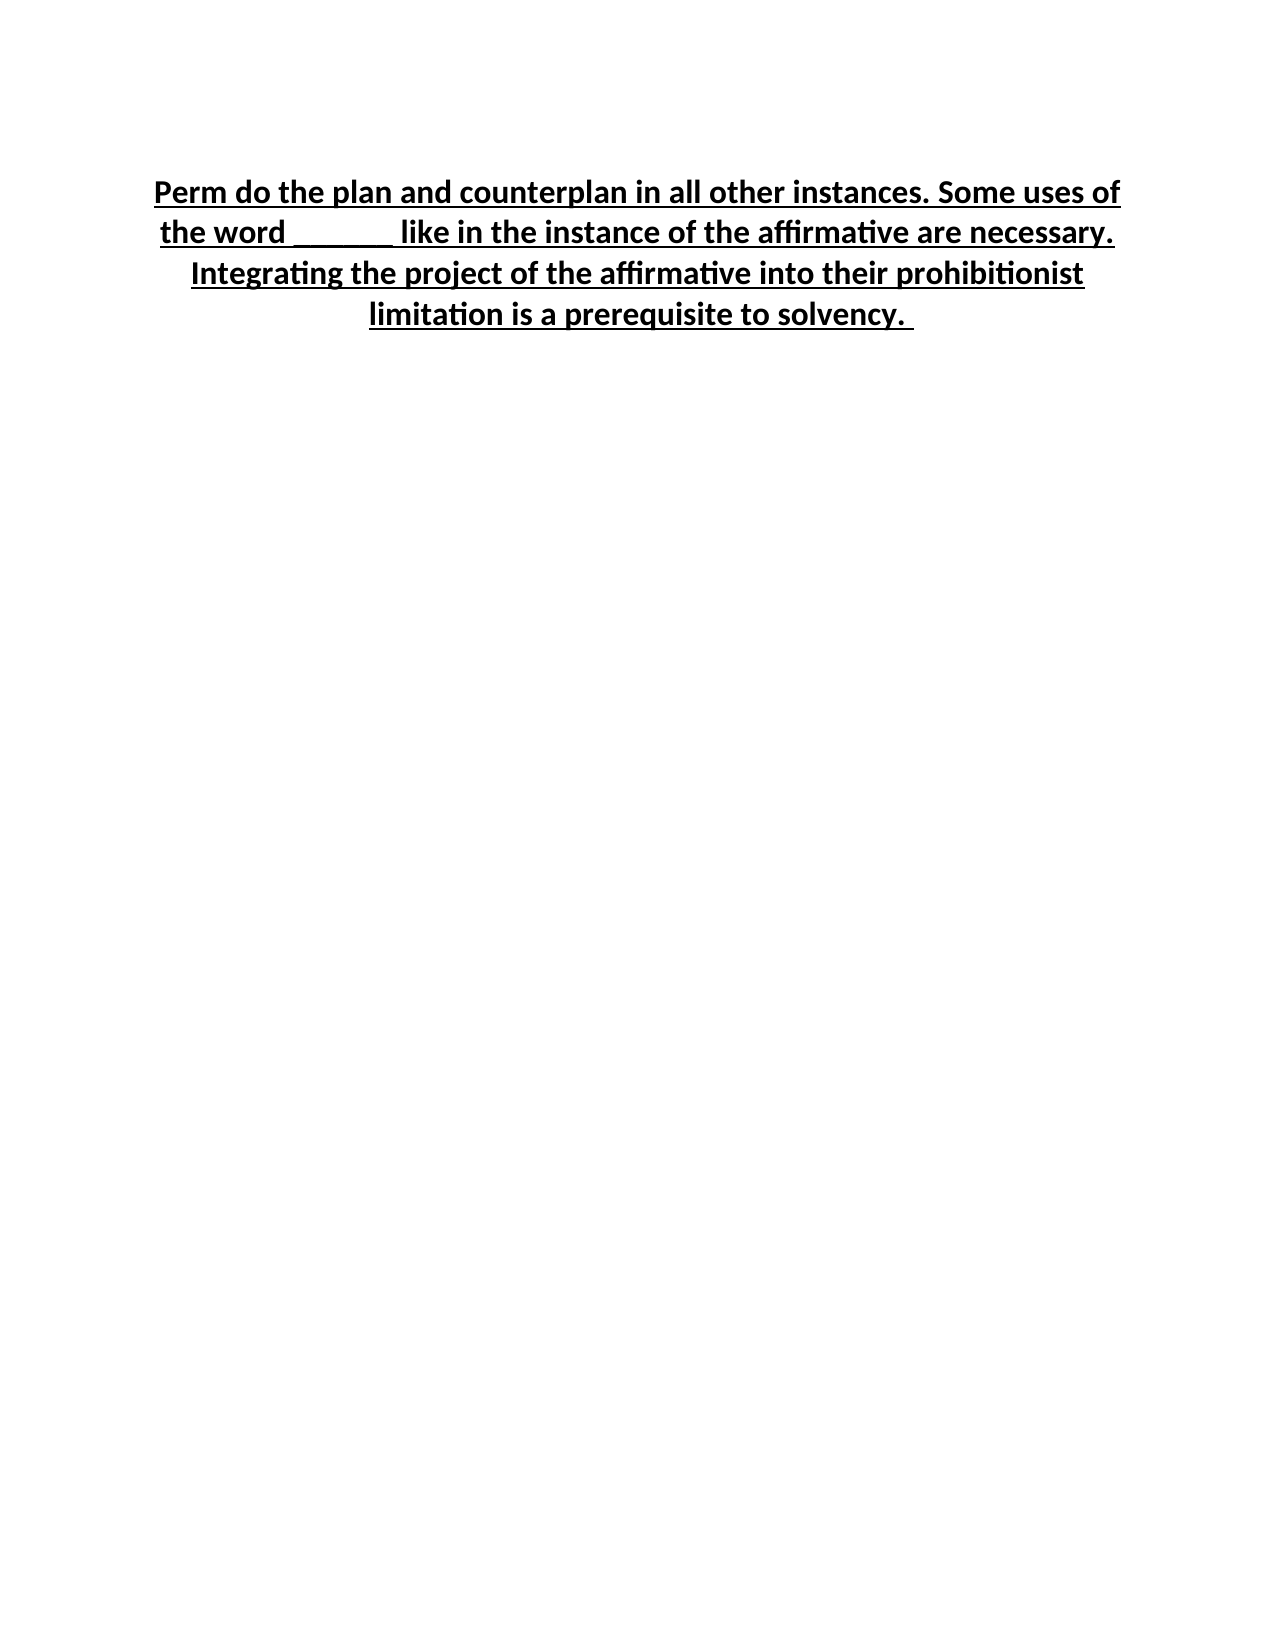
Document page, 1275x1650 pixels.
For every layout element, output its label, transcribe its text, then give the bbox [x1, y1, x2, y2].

subtitle Perm do the plan and counterplan in all other instances. Some uses of the word ______ like in the instance of the affirmative are necessary. Integrating the project of the affirmative into their prohibitionist limitation is a prerequisite to solvency. [150, 171, 1125, 334]
